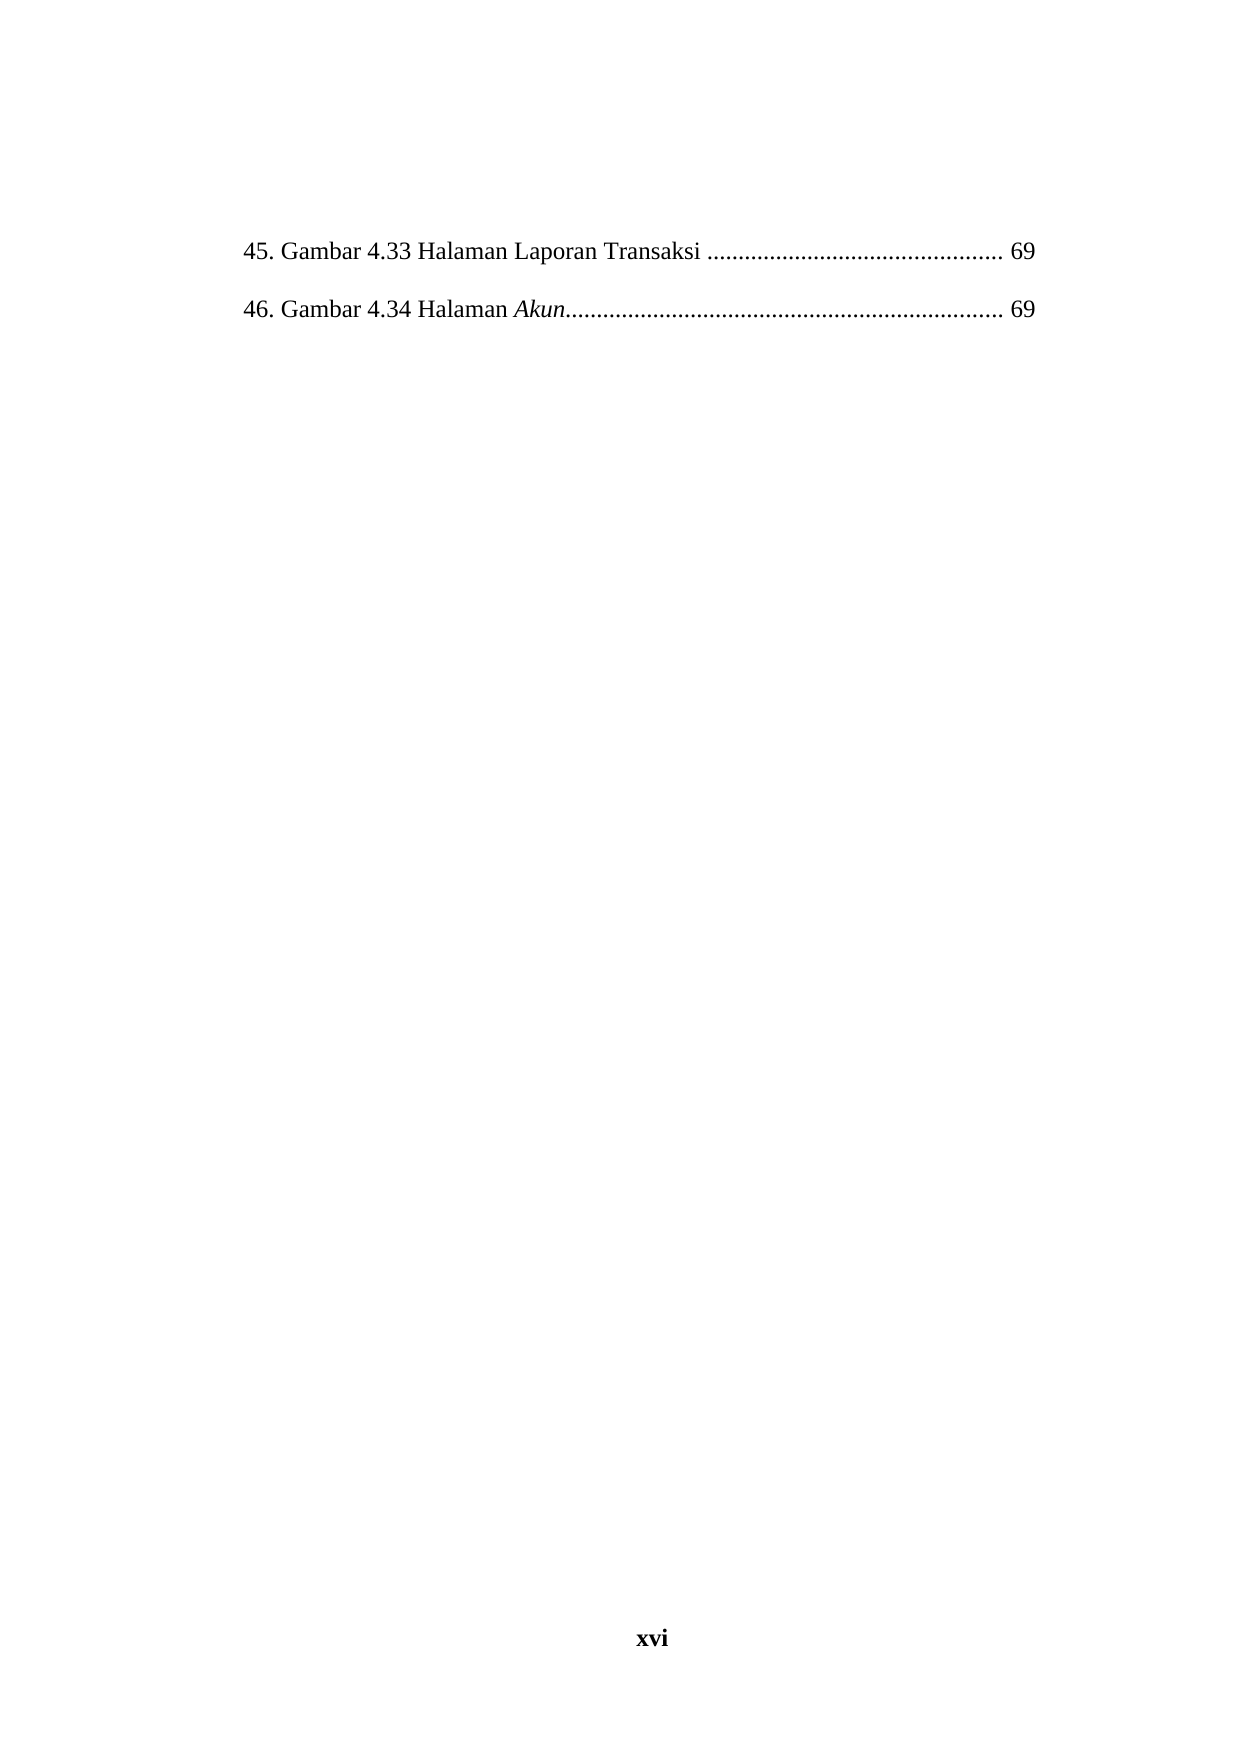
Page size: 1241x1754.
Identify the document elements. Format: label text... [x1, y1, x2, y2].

list Gambar 4.33 Halaman Laporan Transaksi 69 [243, 236, 1063, 265]
list Gambar 4.34 Halaman Akun 69 [243, 294, 1063, 322]
